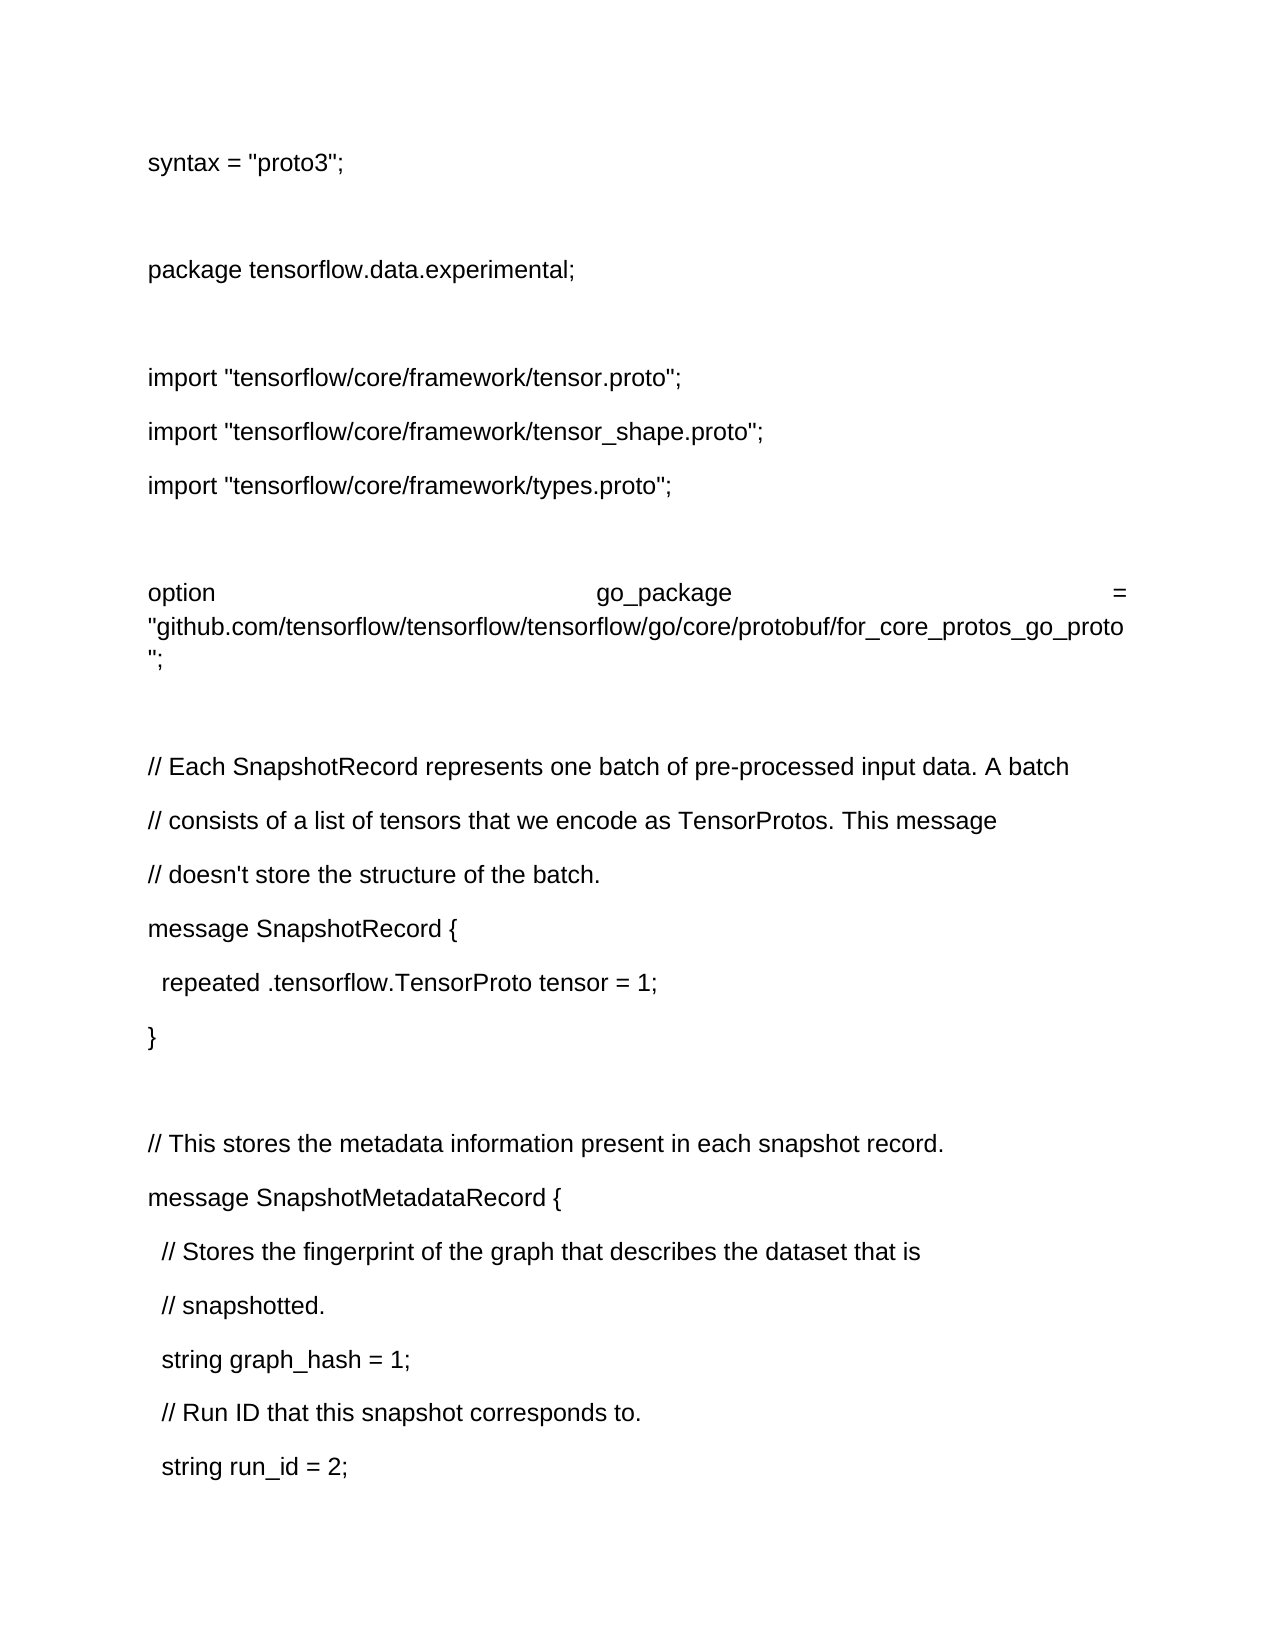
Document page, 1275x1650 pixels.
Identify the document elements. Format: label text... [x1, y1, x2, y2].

text message SnapshotRecord { [148, 914, 1127, 942]
text // consists of a list of tensors that we encode as TensorProtos. This message [148, 806, 1127, 835]
text import "tensorflow/core/framework/types.proto"; [148, 471, 1127, 499]
text // snapshotted. [148, 1291, 1127, 1319]
text option go_package = "github.com/tensorflow/tensorflow/tensorflow/go/core/protobuf/for_core_protos_go_proto"; [148, 578, 1127, 673]
text // Run ID that this snapshot corresponds to. [148, 1398, 1127, 1427]
text message SnapshotMetadataRecord { [148, 1183, 1127, 1212]
text import "tensorflow/core/framework/tensor.proto"; [148, 363, 1127, 392]
text syntax = "proto3"; [148, 148, 1127, 176]
text repeated .tensorflow.TensorProto tensor = 1; [148, 968, 1127, 996]
text package tensorflow.data.experimental; [148, 255, 1127, 284]
text string run_id = 2; [148, 1452, 1127, 1481]
text // Each SnapshotRecord represents one batch of pre-processed input data. A batch [148, 752, 1127, 781]
text string graph_hash = 1; [148, 1344, 1127, 1373]
text // This stores the metadata information present in each snapshot record. [148, 1129, 1127, 1158]
text // doesn't store the structure of the batch. [148, 860, 1127, 889]
text import "tensorflow/core/framework/tensor_shape.proto"; [148, 417, 1127, 446]
text // Stores the fingerprint of the graph that describes the dataset that is [148, 1237, 1127, 1266]
text } [148, 1021, 1127, 1050]
